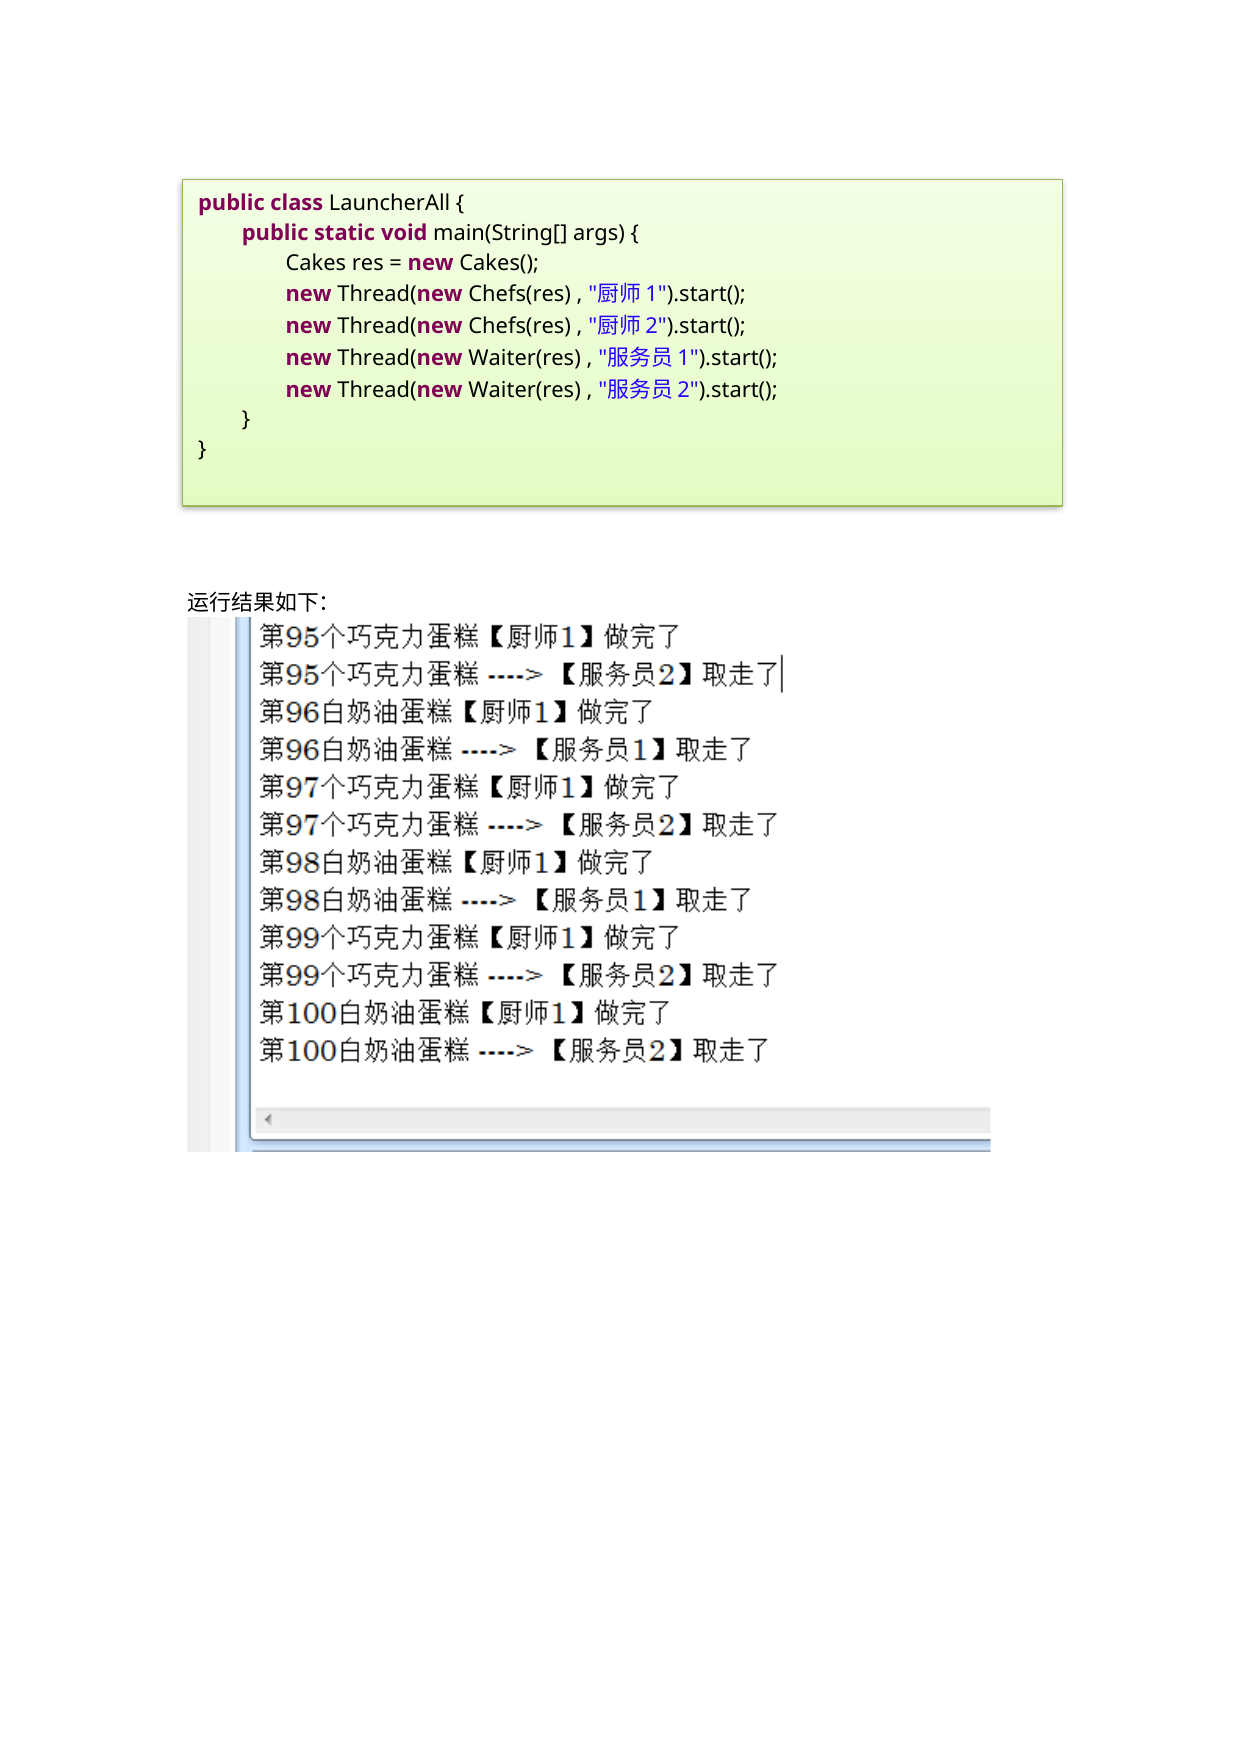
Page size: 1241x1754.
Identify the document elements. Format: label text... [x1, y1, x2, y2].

picture [187, 617, 991, 1152]
text 运行结果如下： [187, 584, 1053, 617]
